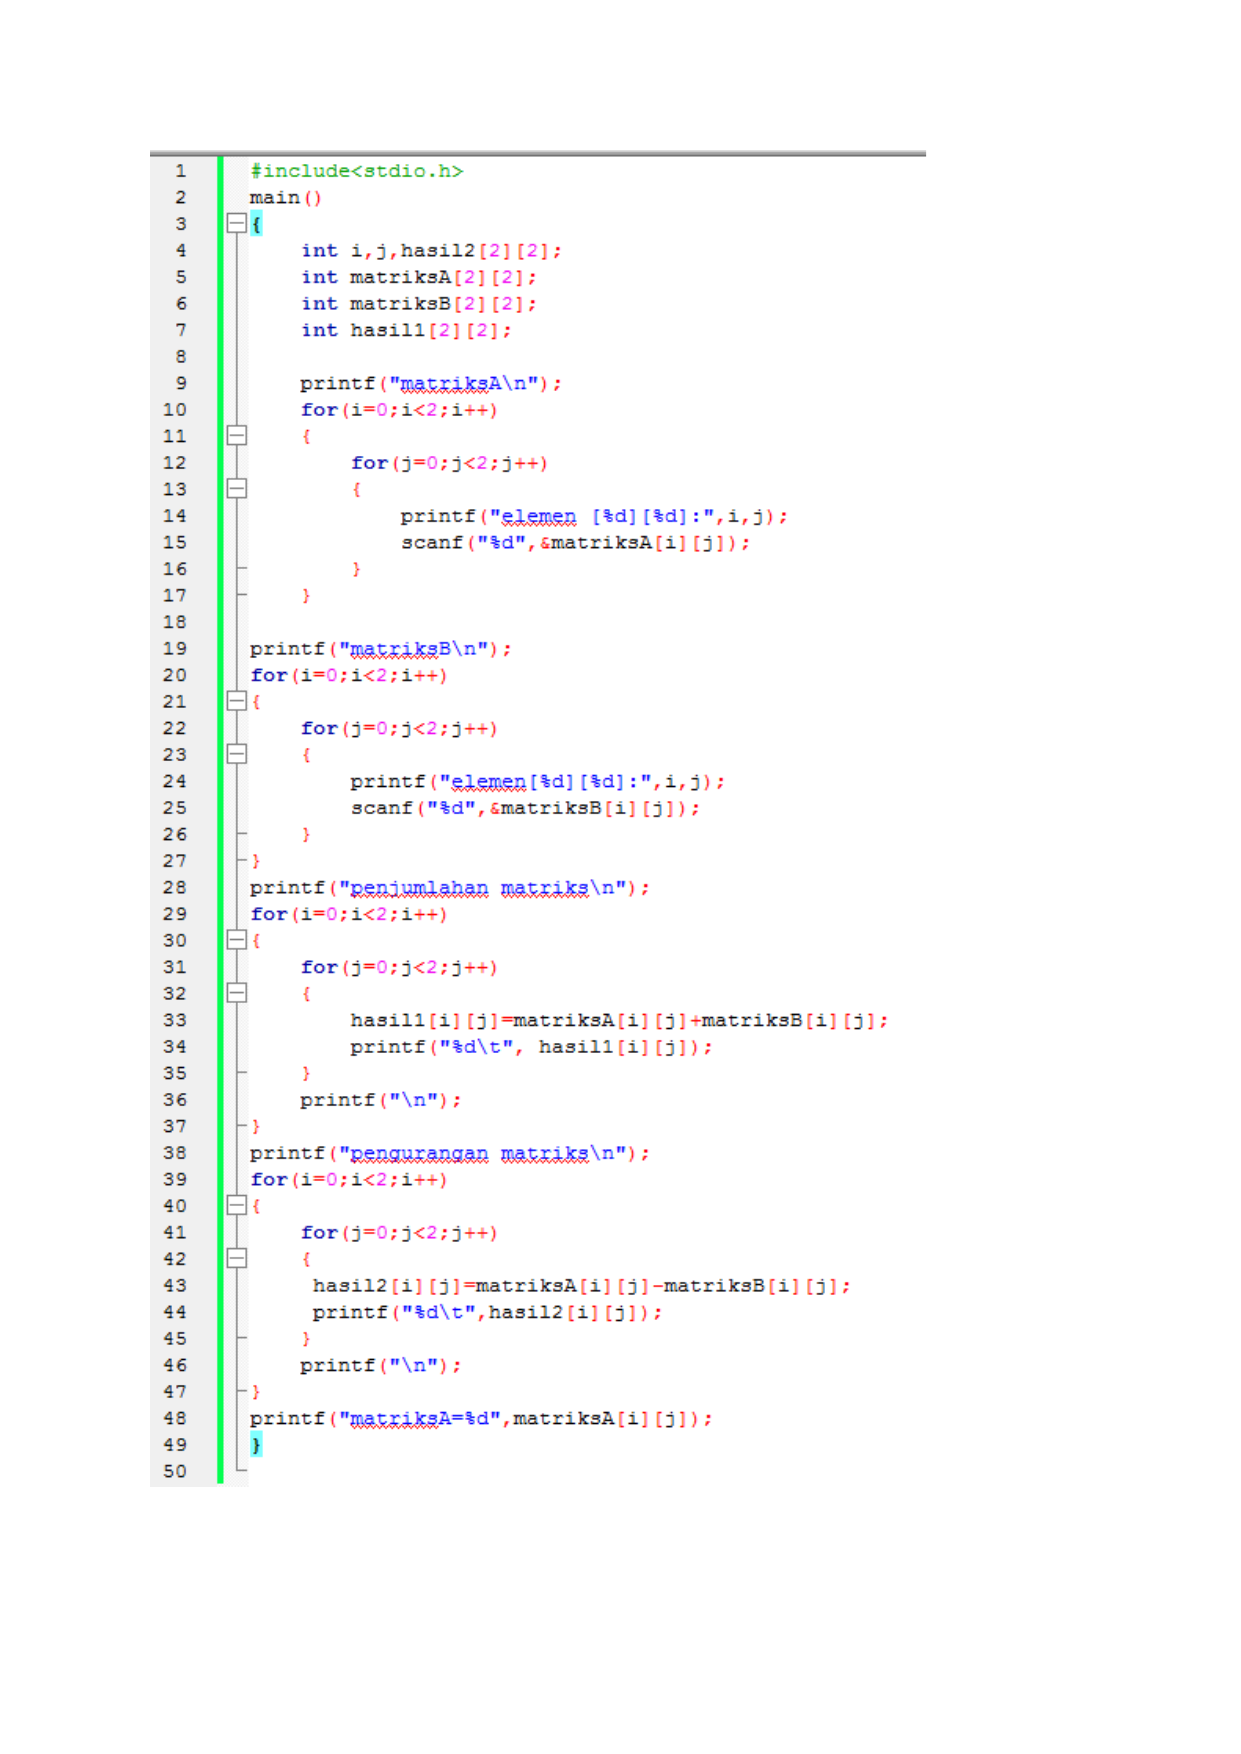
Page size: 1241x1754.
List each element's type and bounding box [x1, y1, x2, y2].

picture [150, 150, 927, 1487]
